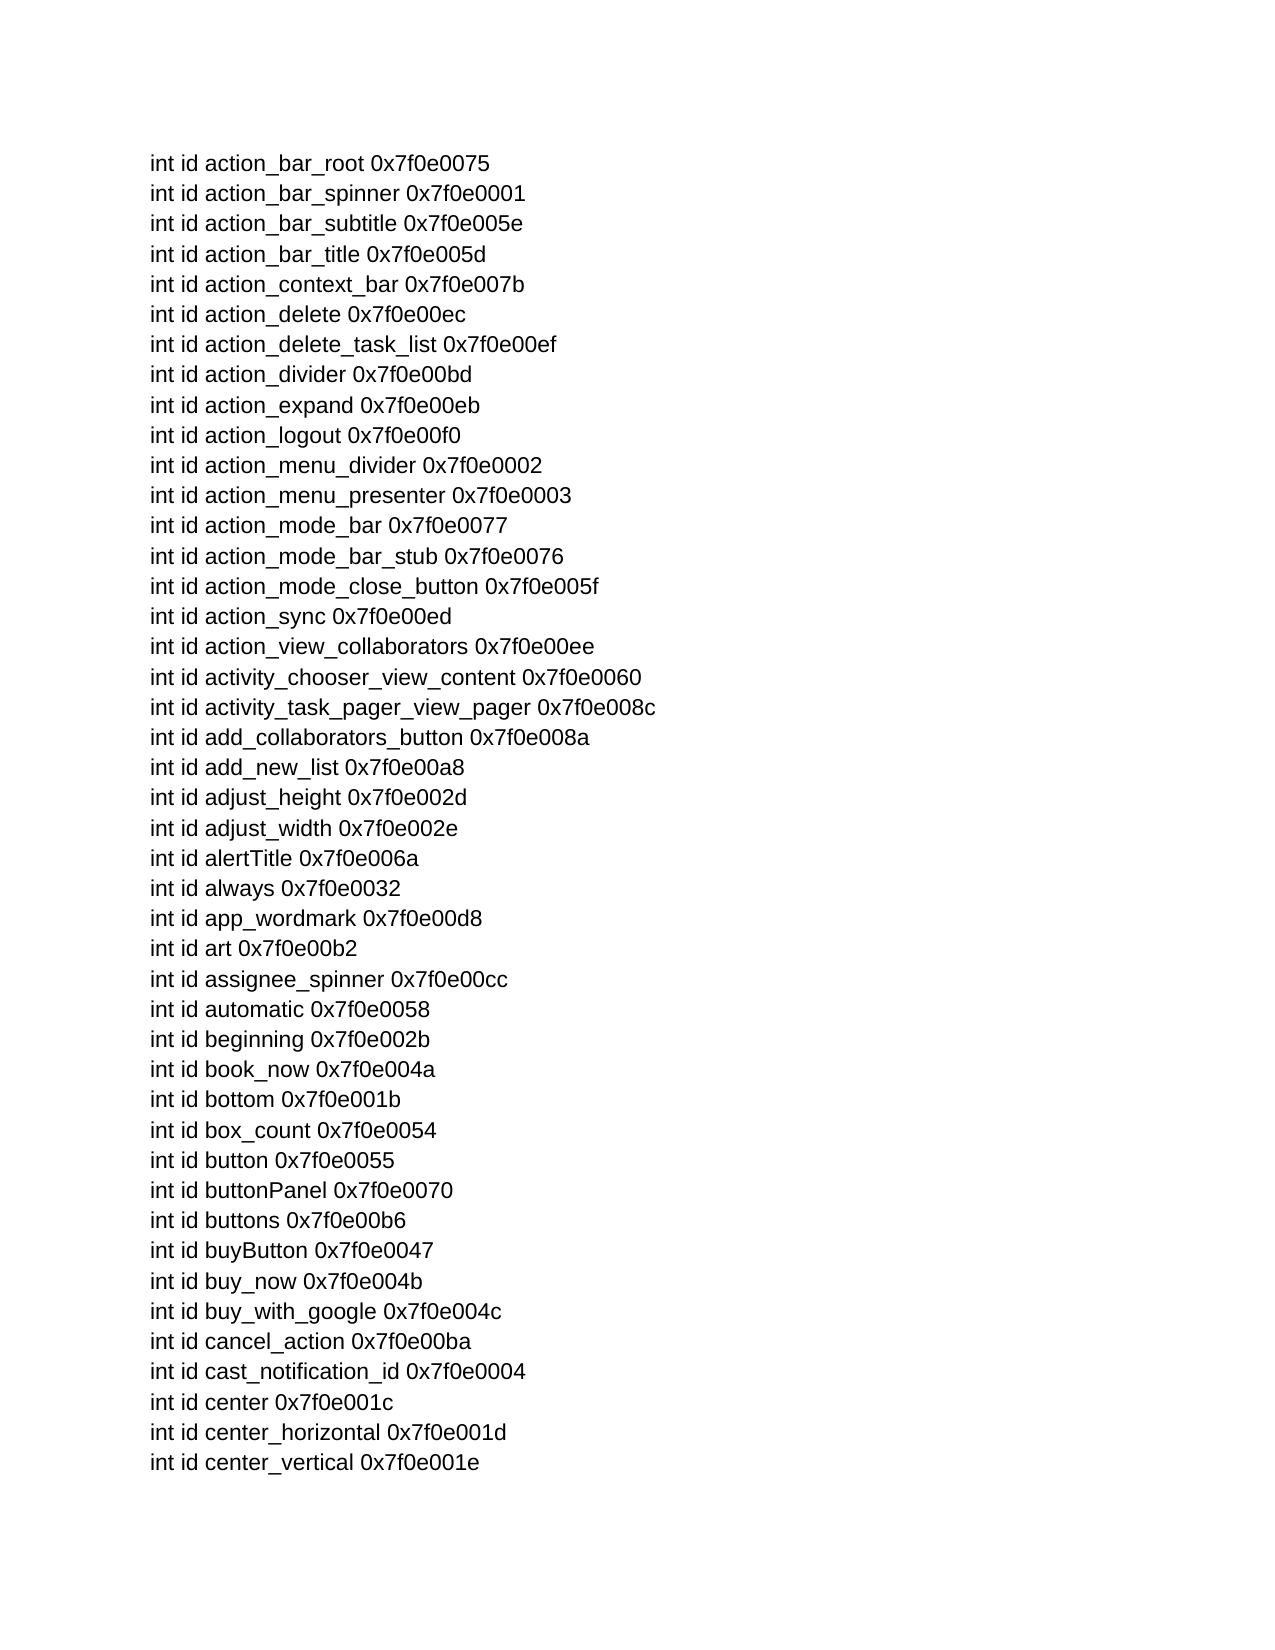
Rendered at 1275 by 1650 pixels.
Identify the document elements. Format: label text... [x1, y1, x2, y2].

text int id action_bar_root 0x7f0e0075 [150, 150, 1125, 176]
text int id alertTitle 0x7f0e006a [150, 845, 1125, 871]
text int id action_bar_spinner 0x7f0e0001 [150, 180, 1125, 207]
text int id action_logout 0x7f0e00f0 [150, 422, 1125, 448]
text int id action_delete 0x7f0e00ec [150, 301, 1125, 327]
text int id add_collaborators_button 0x7f0e008a [150, 724, 1125, 750]
text int id box_count 0x7f0e0054 [150, 1117, 1125, 1143]
text int id action_divider 0x7f0e00bd [150, 361, 1125, 388]
text int id action_mode_bar_stub 0x7f0e0076 [150, 543, 1125, 569]
text int id action_view_collaborators 0x7f0e00ee [150, 633, 1125, 660]
text int id cancel_action 0x7f0e00ba [150, 1328, 1125, 1354]
text int id activity_chooser_view_content 0x7f0e0060 [150, 663, 1125, 690]
text int id buy_with_google 0x7f0e004c [150, 1298, 1125, 1324]
text int id action_context_bar 0x7f0e007b [150, 271, 1125, 297]
text int id always 0x7f0e0032 [150, 875, 1125, 901]
text int id action_menu_divider 0x7f0e0002 [150, 452, 1125, 478]
text int id automatic 0x7f0e0058 [150, 996, 1125, 1022]
text int id action_sync 0x7f0e00ed [150, 603, 1125, 629]
text int id button 0x7f0e0055 [150, 1147, 1125, 1173]
text int id book_now 0x7f0e004a [150, 1056, 1125, 1083]
text int id action_bar_title 0x7f0e005d [150, 241, 1125, 267]
text int id action_mode_bar 0x7f0e0077 [150, 512, 1125, 539]
text int id action_delete_task_list 0x7f0e00ef [150, 331, 1125, 358]
text int id assignee_spinner 0x7f0e00cc [150, 966, 1125, 992]
text int id buyButton 0x7f0e0047 [150, 1237, 1125, 1264]
text int id cast_notification_id 0x7f0e0004 [150, 1358, 1125, 1385]
text int id center_horizontal 0x7f0e001d [150, 1419, 1125, 1445]
text int id activity_task_pager_view_pager 0x7f0e008c [150, 694, 1125, 720]
text int id action_bar_subtitle 0x7f0e005e [150, 210, 1125, 237]
text int id action_expand 0x7f0e00eb [150, 392, 1125, 418]
text int id add_new_list 0x7f0e00a8 [150, 754, 1125, 781]
text int id adjust_height 0x7f0e002d [150, 784, 1125, 811]
text int id action_menu_presenter 0x7f0e0003 [150, 482, 1125, 509]
text int id center 0x7f0e001c [150, 1388, 1125, 1415]
text int id bottom 0x7f0e001b [150, 1086, 1125, 1113]
text int id adjust_width 0x7f0e002e [150, 814, 1125, 841]
text int id action_mode_close_button 0x7f0e005f [150, 573, 1125, 599]
text int id buy_now 0x7f0e004b [150, 1268, 1125, 1294]
text int id beginning 0x7f0e002b [150, 1026, 1125, 1052]
text int id app_wordmark 0x7f0e00d8 [150, 905, 1125, 932]
text int id center_vertical 0x7f0e001e [150, 1449, 1125, 1475]
text int id buttonPanel 0x7f0e0070 [150, 1177, 1125, 1203]
text int id buttons 0x7f0e00b6 [150, 1207, 1125, 1234]
text int id art 0x7f0e00b2 [150, 935, 1125, 962]
